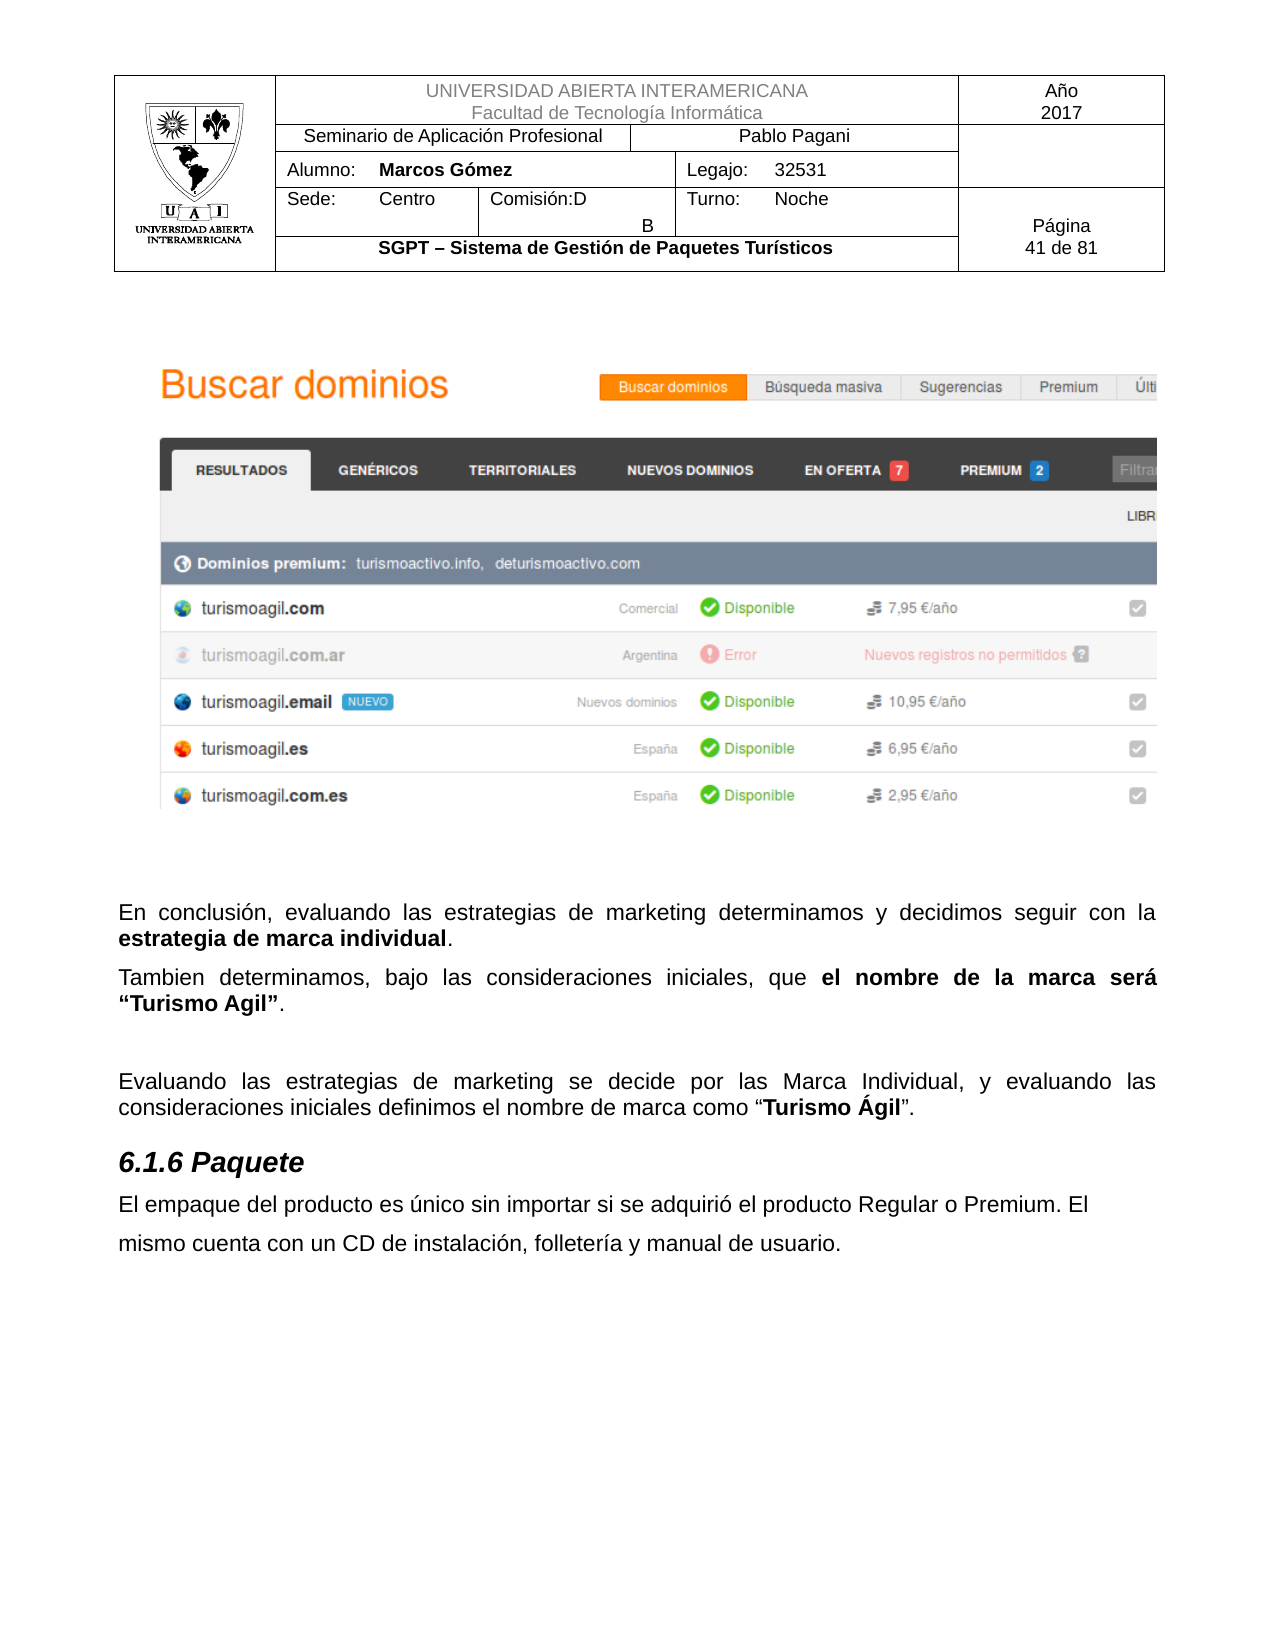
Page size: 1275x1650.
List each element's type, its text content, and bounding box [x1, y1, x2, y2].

text Tambien determinamos, bajo las consideraciones iniciales, que el nombre de la marca será “Turismo Agil”. [118, 964, 1157, 1016]
subtitle 6.1.6 Paquete [118, 1145, 1157, 1179]
text Evaluando las estrategias de marketing se decide por las Marca Individual, y evaluando las consideraciones iniciales definimos el nombre de marca como “Turismo Ágil”. [118, 1068, 1157, 1120]
text mismo cuenta con un CD de instalación, folletería y manual de usuario. [118, 1230, 1157, 1257]
text En conclusión, evaluando las estrategias de marketing determinamos y decidimos seguir con la estrategia de marca individual. [118, 898, 1157, 951]
picture [118, 337, 1157, 809]
text El empaque del producto es único sin importar si se adquirió el producto Regular o Premium. El [118, 1191, 1157, 1218]
